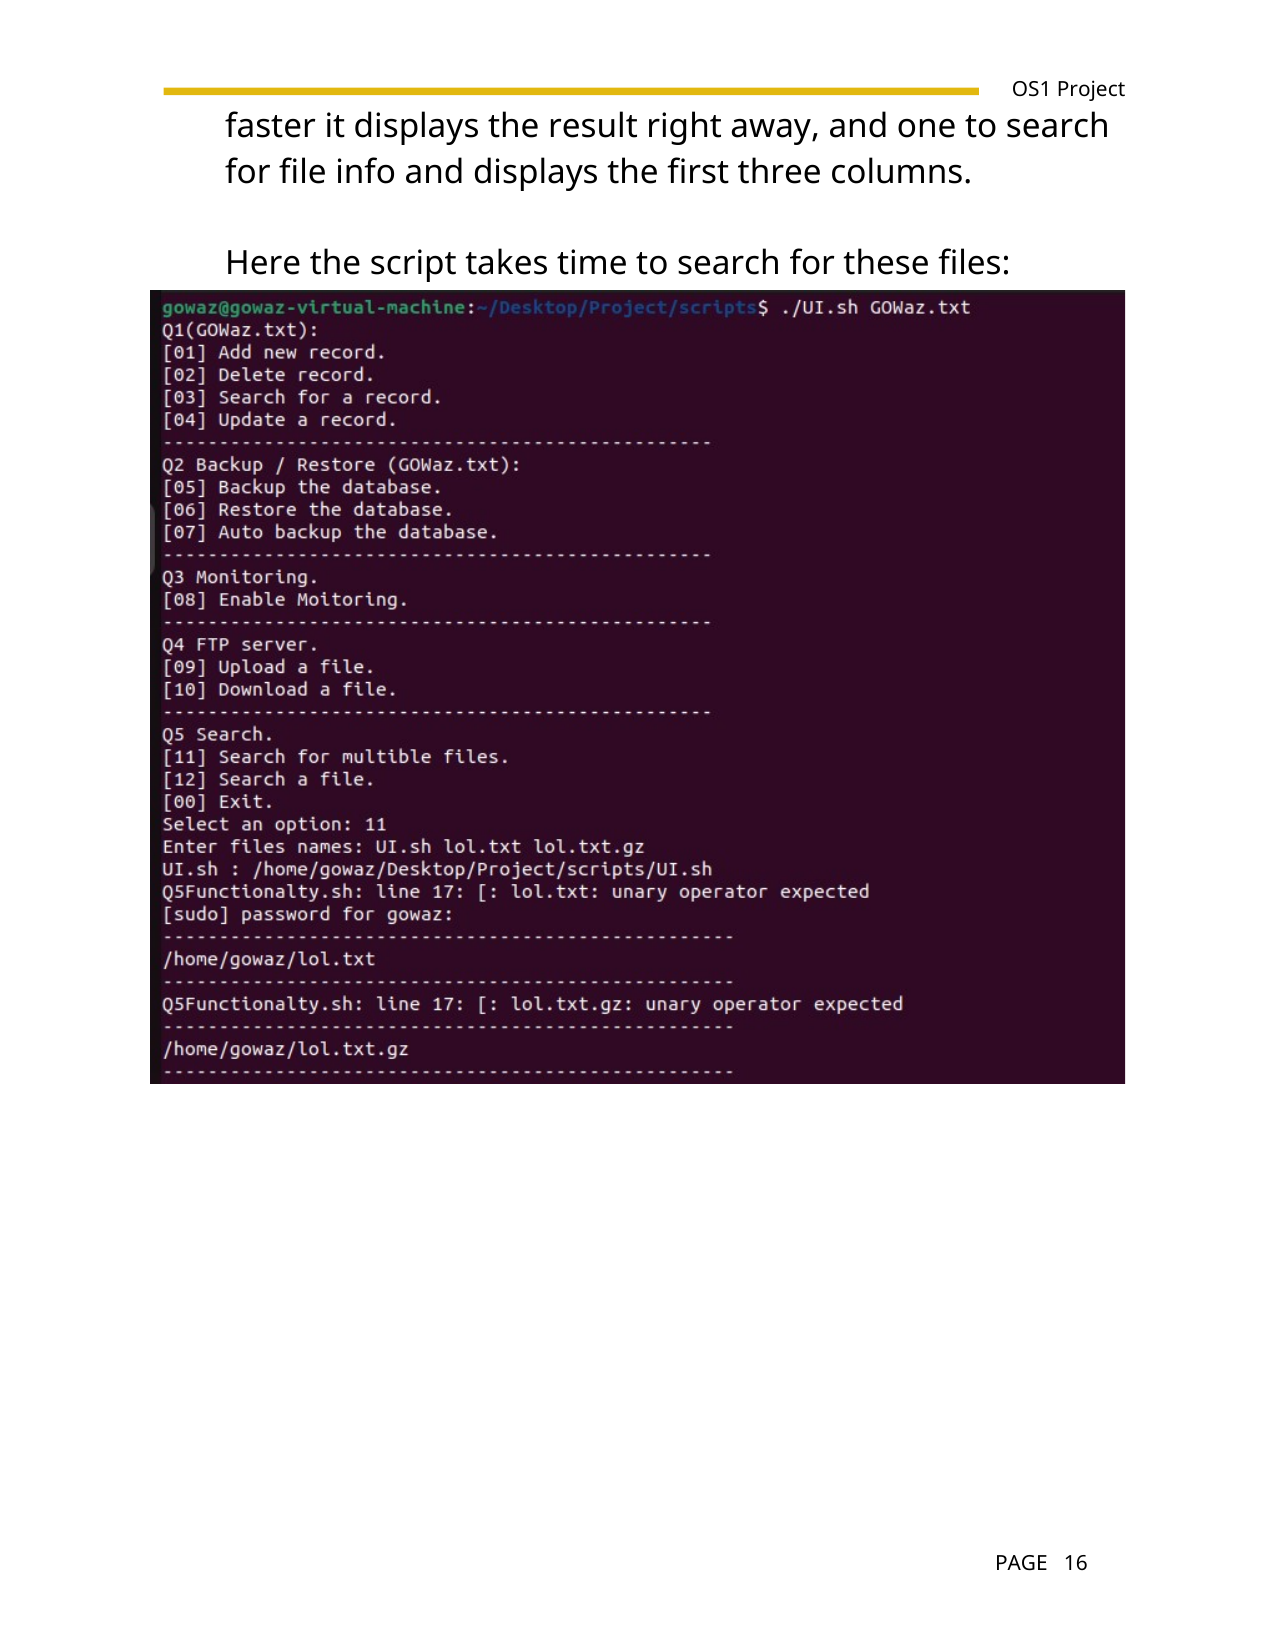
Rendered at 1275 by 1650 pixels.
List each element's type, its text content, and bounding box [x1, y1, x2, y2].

picture [150, 290, 1125, 1084]
text Here the script takes time to search for these files: [150, 238, 1125, 284]
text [225, 102, 1125, 193]
